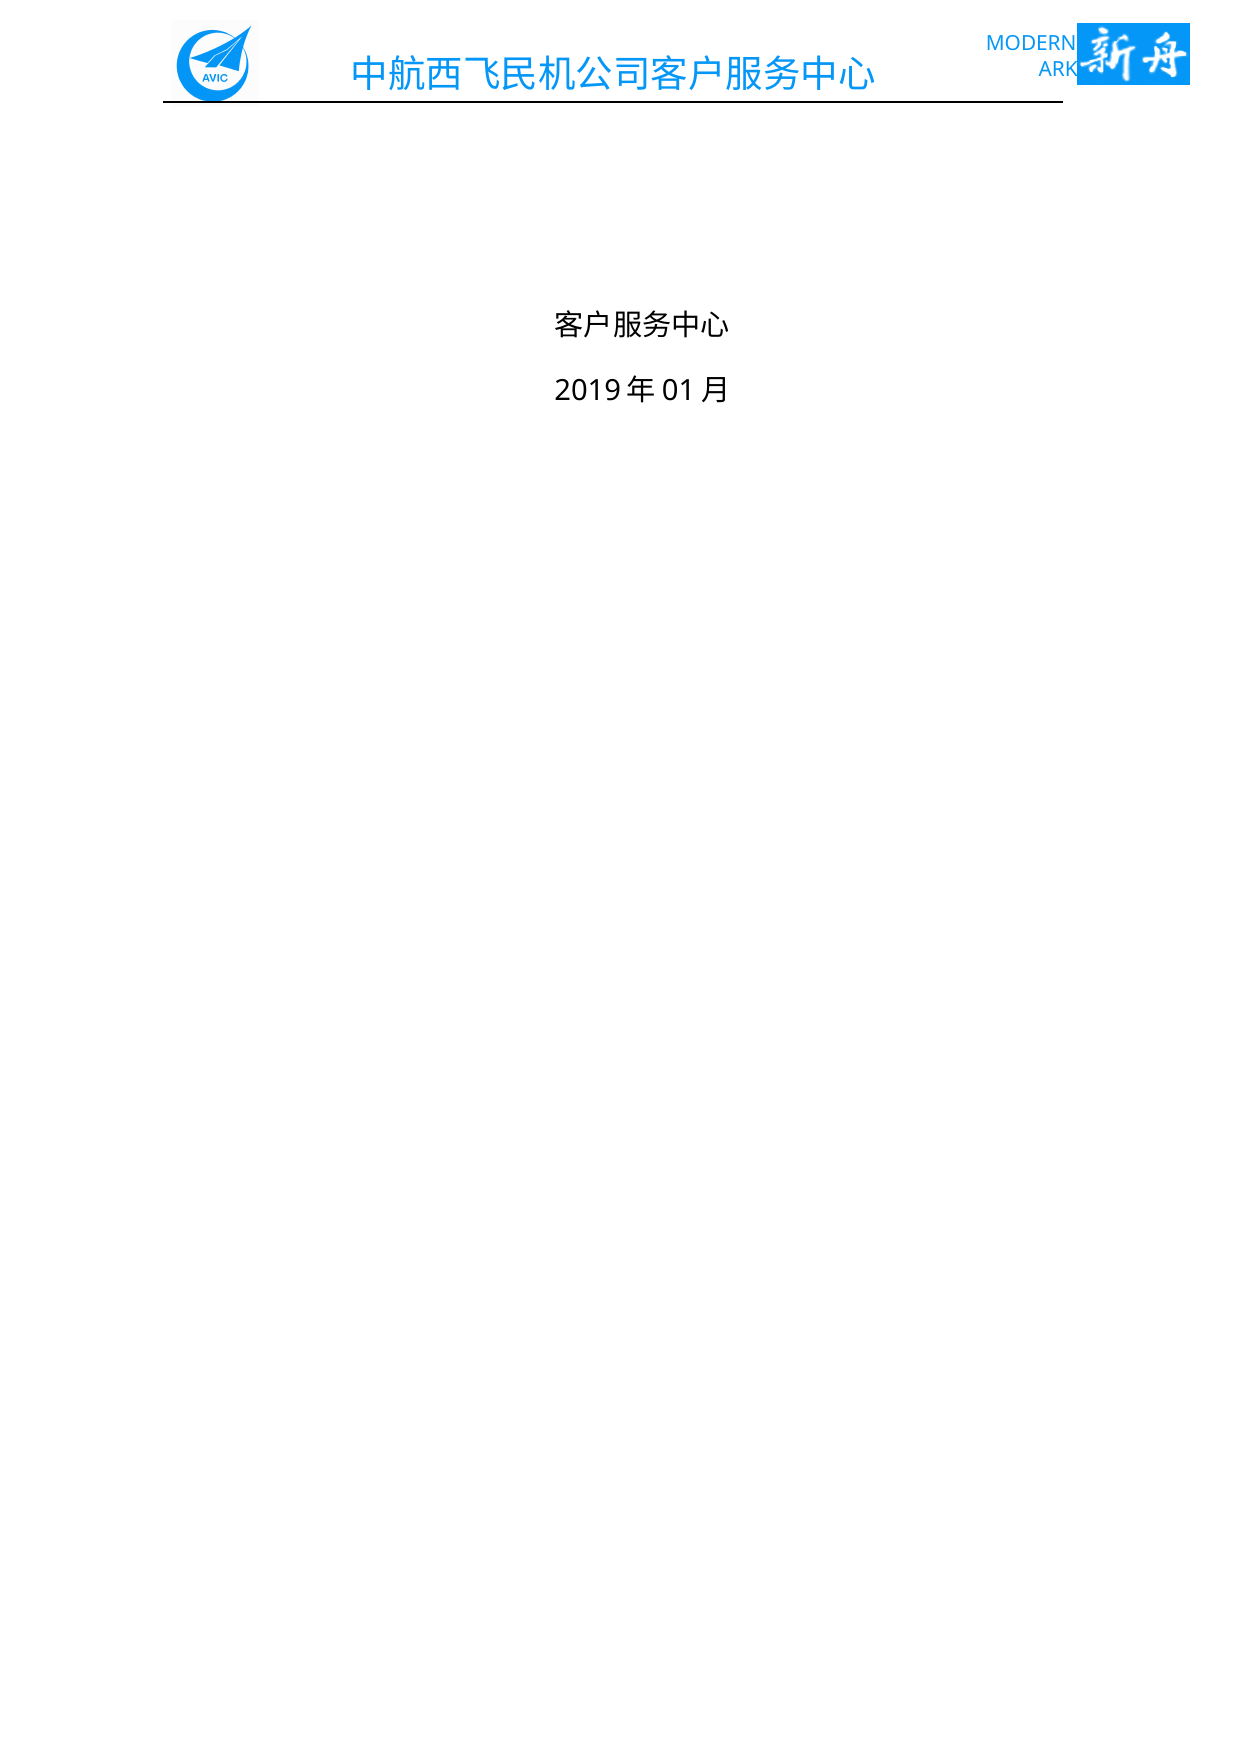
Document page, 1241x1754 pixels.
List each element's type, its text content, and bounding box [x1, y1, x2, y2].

text 客户服务中心 [162, 290, 1063, 355]
picture [1077, 23, 1190, 85]
picture [171, 103, 259, 107]
picture [171, 20, 259, 101]
text 2019年01月 [162, 355, 1063, 420]
